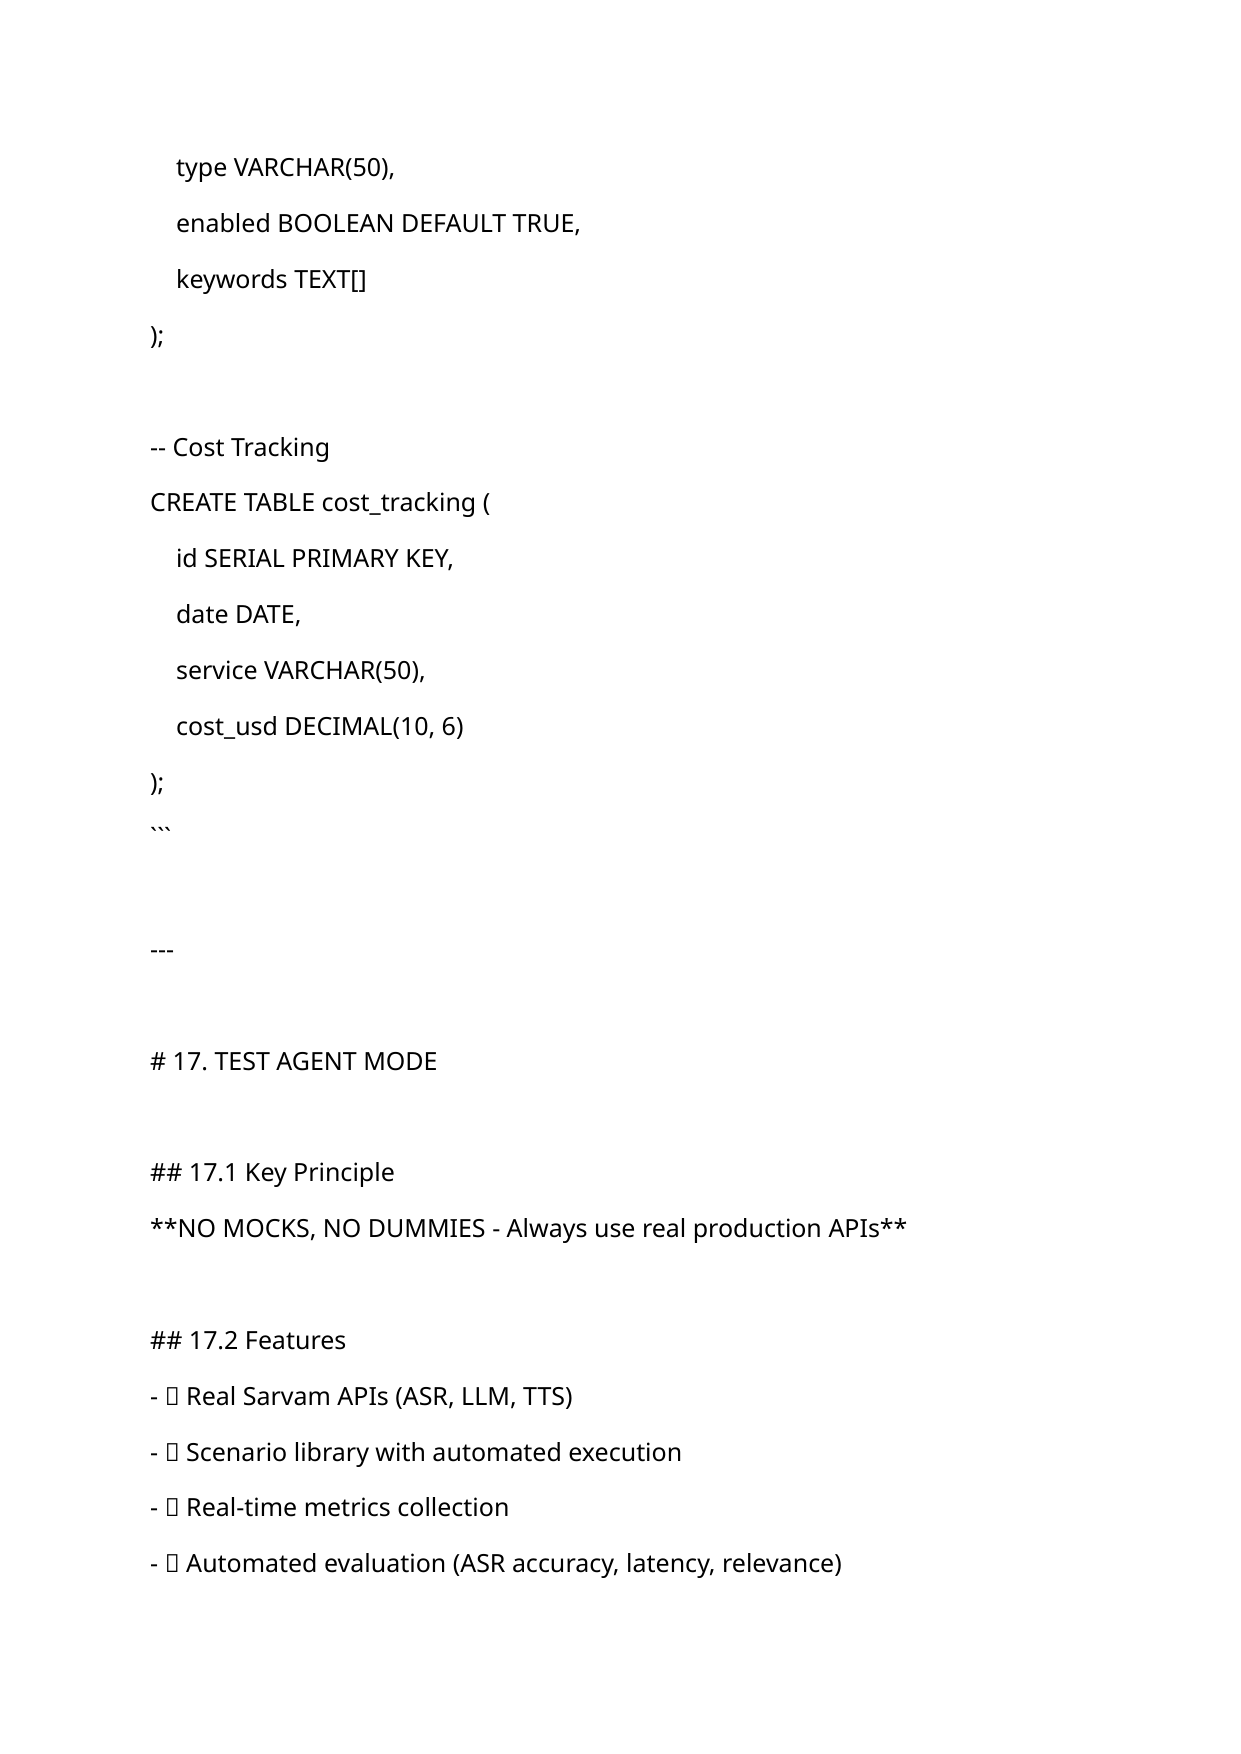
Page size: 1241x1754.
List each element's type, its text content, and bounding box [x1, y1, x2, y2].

text - ✅ Real-time metrics collection [150, 1490, 1090, 1524]
text date DATE, [150, 597, 1090, 631]
text # 17. TEST AGENT MODE [150, 1043, 1090, 1077]
text cost_usd DECIMAL(10, 6) [150, 708, 1090, 742]
text - ✅ Scenario library with automated execution [150, 1434, 1090, 1468]
text --- [150, 932, 1090, 966]
text ## 17.1 Key Principle [150, 1155, 1090, 1189]
text id SERIAL PRIMARY KEY, [150, 541, 1090, 575]
text - ✅ Automated evaluation (ASR accuracy, latency, relevance) [150, 1546, 1090, 1580]
text ## 17.2 Features [150, 1322, 1090, 1357]
text type VARCHAR(50), [150, 150, 1090, 184]
text CREATE TABLE cost_tracking ( [150, 485, 1090, 519]
text -- Cost Tracking [150, 429, 1090, 463]
text ); [150, 764, 1090, 798]
text **NO MOCKS, NO DUMMIES - Always use real production APIs** [150, 1211, 1090, 1245]
text enabled BOOLEAN DEFAULT TRUE, [150, 206, 1090, 240]
text ``` [150, 820, 1090, 854]
text ); [150, 317, 1090, 352]
text - ✅ Real Sarvam APIs (ASR, LLM, TTS) [150, 1378, 1090, 1412]
text keywords TEXT[] [150, 262, 1090, 296]
text service VARCHAR(50), [150, 652, 1090, 687]
